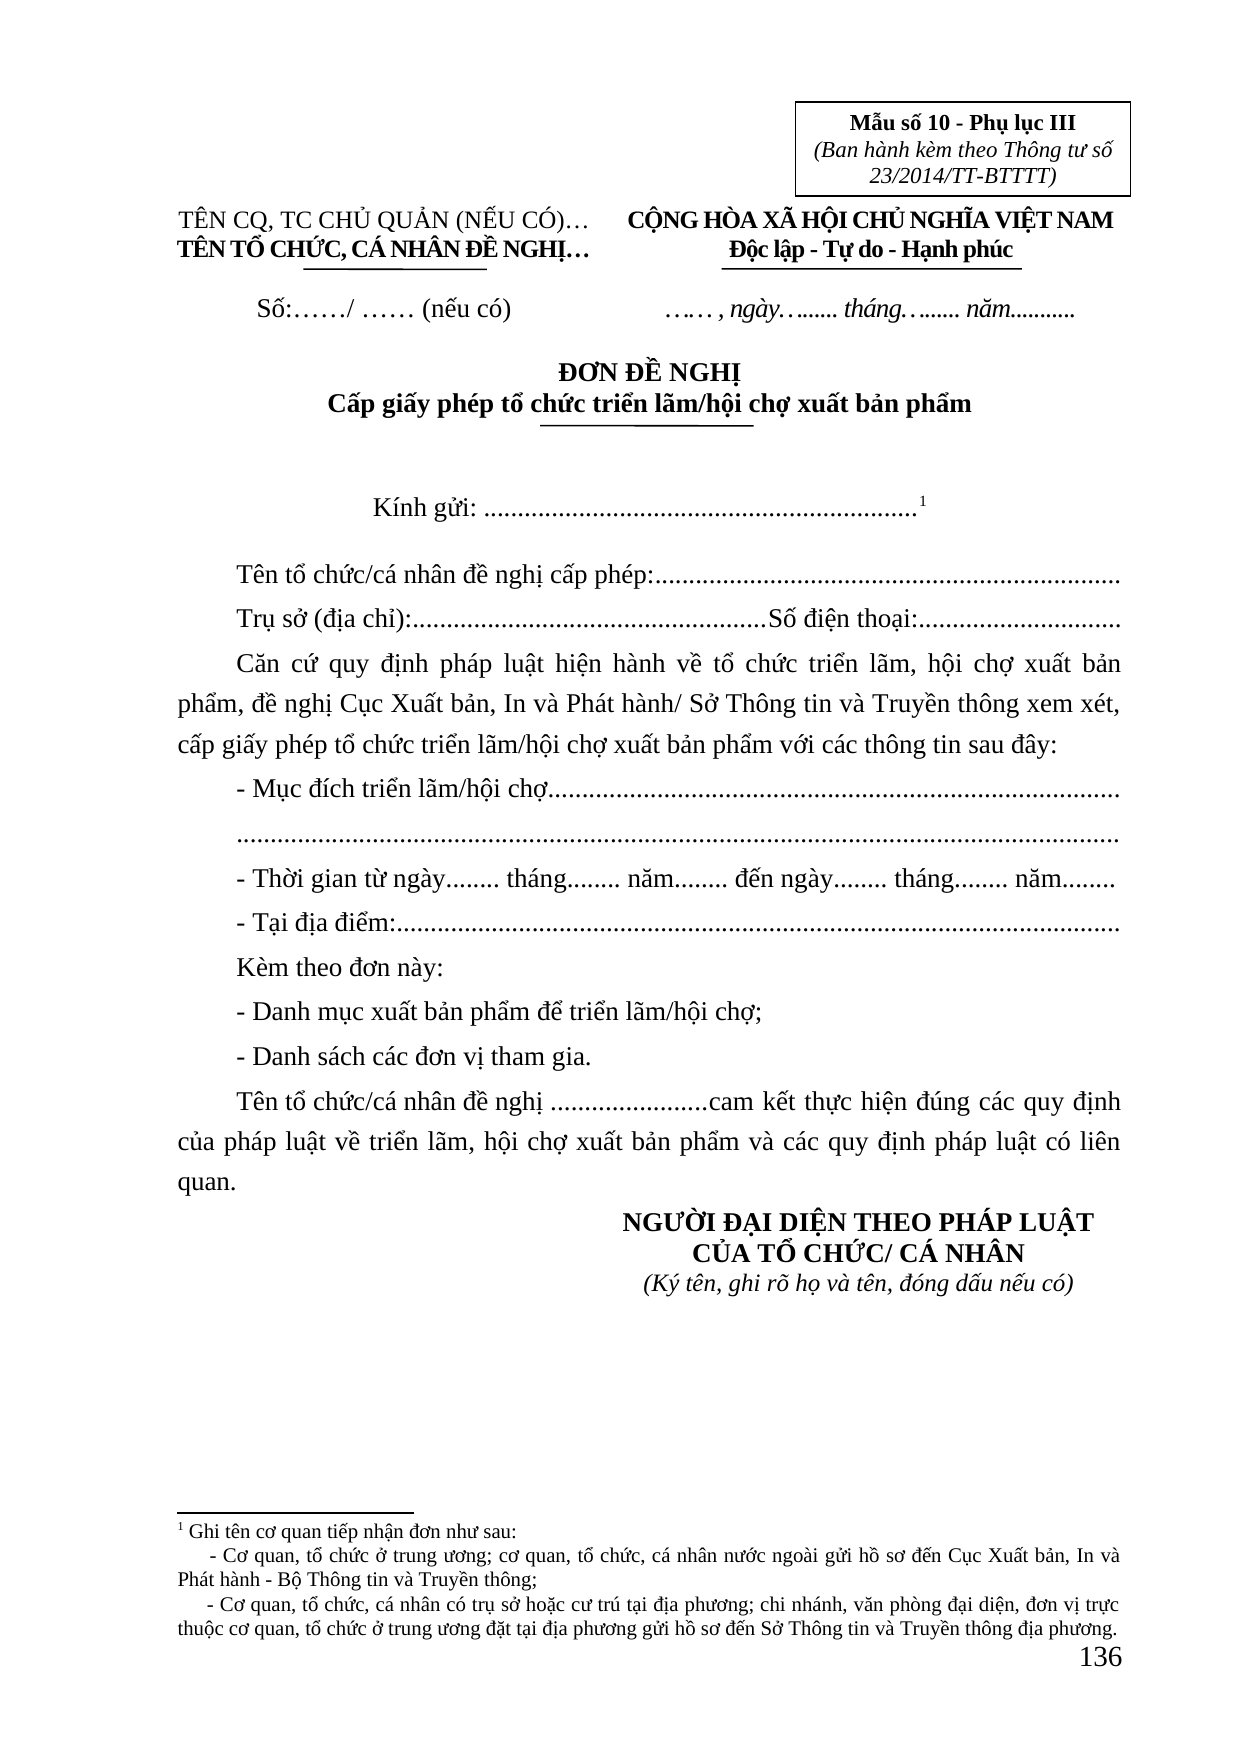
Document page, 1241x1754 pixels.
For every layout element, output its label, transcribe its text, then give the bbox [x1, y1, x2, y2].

text - Mục đích triển lãm/hội chợ [177, 773, 1122, 804]
text ĐƠN ĐỀ NGHỊ Cấp giấy phép tổ chức triển lãm/hội chợ xuất bản phẩm [177, 356, 1122, 418]
text Tên tổ chức/cá nhân đề nghị cam kết thực hiện đúng các quy định của pháp luật về triển lãm, hội chợ xuất bản phẩm và các quy định pháp luật có liên quan. [177, 1085, 1122, 1197]
text - Thời gian từ ngày........ tháng........ năm........ đến ngày........ tháng........ năm........ [177, 862, 1122, 893]
text Căn cứ quy định pháp luật hiện hành về tổ chức triển lãm, hội chợ xuất bản phẩm, đề nghị Cục Xuất bản, In và Phát hành/ Sở Thông tin và Truyền thông xem xét, cấp giấy phép tổ chức triển lãm/hội chợ xuất bản phẩm với các thông tin sau đây: [177, 647, 1122, 759]
text Tên tổ chức/cá nhân đề nghị cấp phép: [177, 558, 1122, 589]
text Trụ sở (địa chỉ): Số điện thoại: [177, 603, 1122, 634]
text Kèm theo đơn này: [177, 951, 1122, 982]
text - Danh sách các đơn vị tham gia. [177, 1040, 1122, 1071]
text - Danh mục xuất bản phẩm để triển lãm/hội chợ; [177, 996, 1122, 1027]
text - Tại địa điểm: [177, 906, 1122, 937]
text Kính gửi: [177, 492, 1122, 523]
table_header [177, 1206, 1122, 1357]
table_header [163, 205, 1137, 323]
